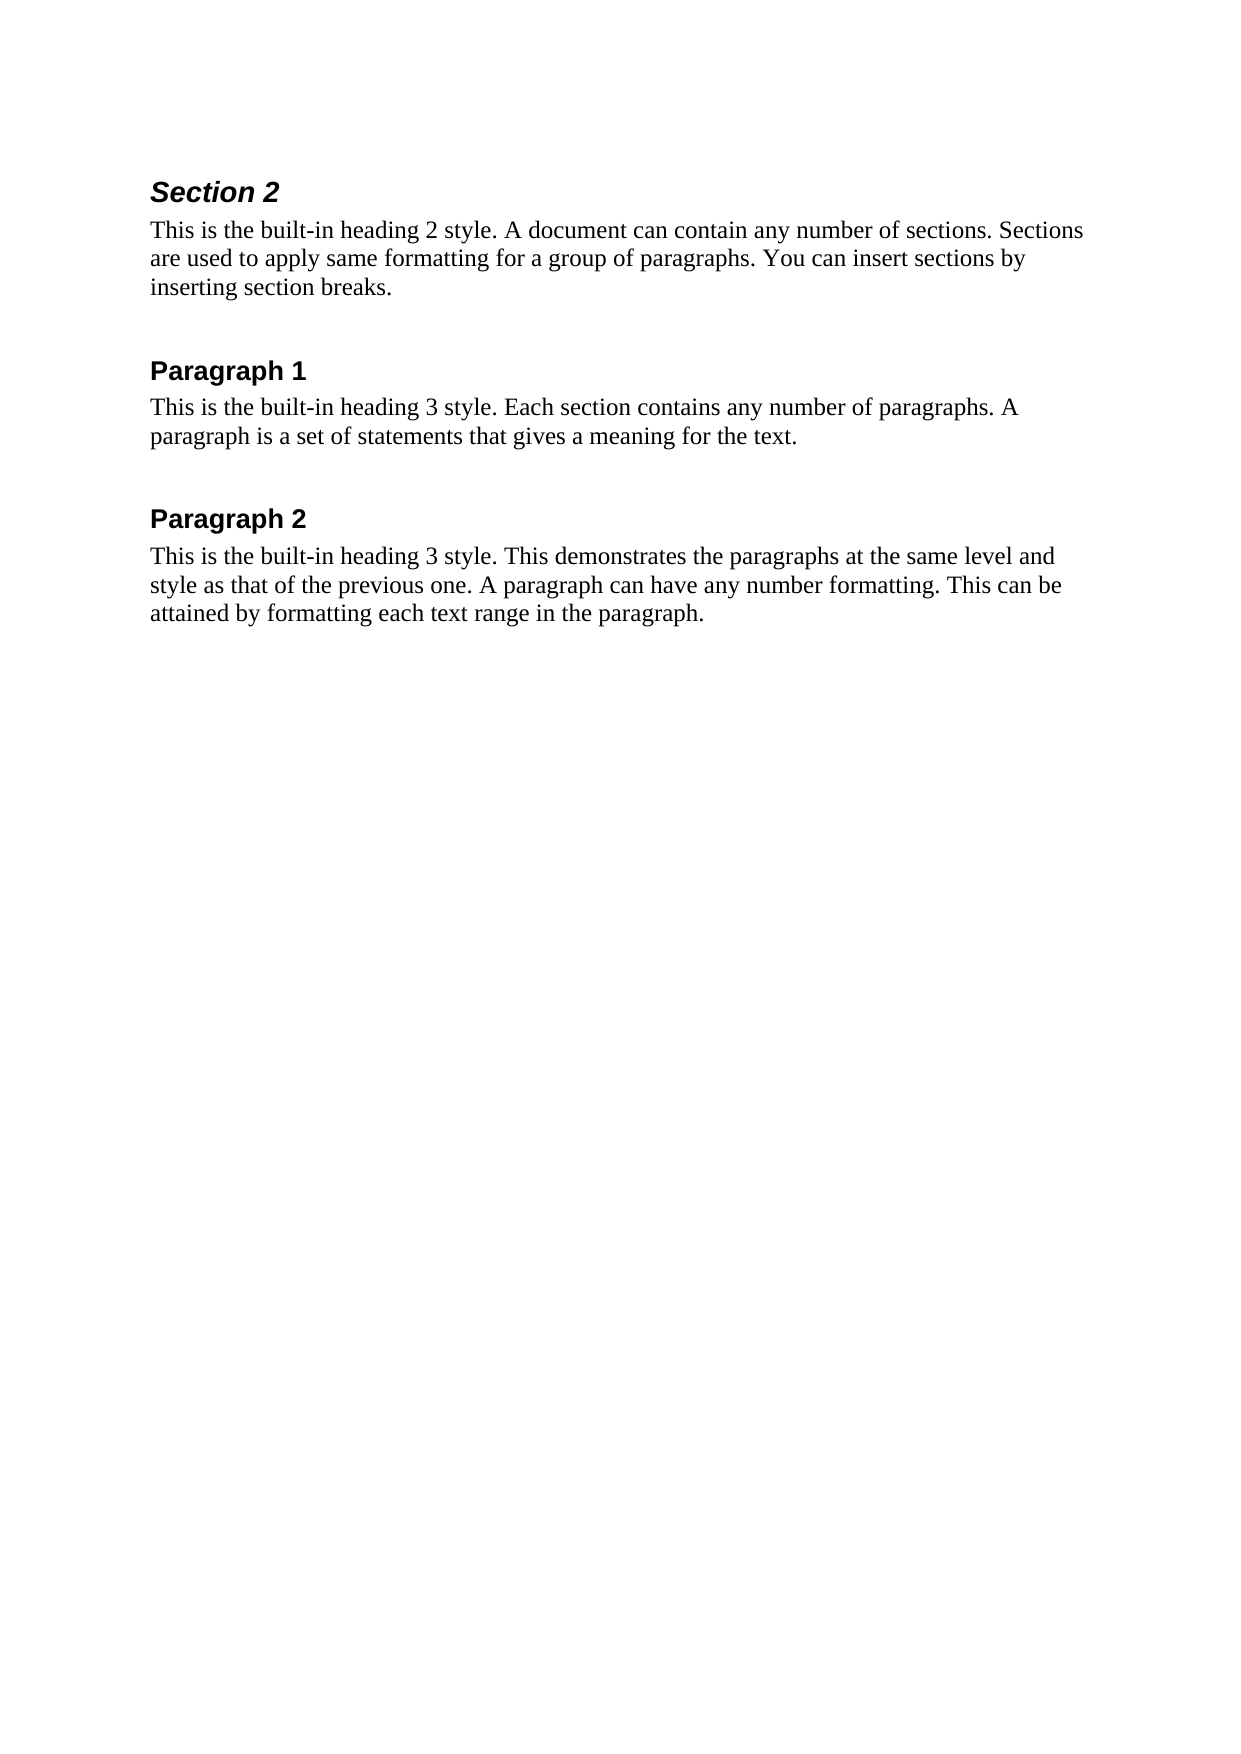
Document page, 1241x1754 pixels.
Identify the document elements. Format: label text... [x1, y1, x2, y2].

text This is the built-in heading 2 style. A document can contain any number of sections. Sections are used to apply same formatting for a group of paragraphs. You can insert sections by inserting section breaks. [150, 215, 1090, 301]
subtitle Paragraph 1 [150, 355, 1090, 386]
subtitle Section 2 [150, 175, 1090, 208]
text This is the built-in heading 3 style. This demonstrates the paragraphs at the same level and style as that of the previous one. A paragraph can have any number formatting. This can be attained by formatting each text range in the paragraph. [150, 541, 1090, 627]
subtitle Paragraph 2 [150, 503, 1090, 535]
text This is the built-in heading 3 style. Each section contains any number of paragraphs. A paragraph is a set of statements that gives a meaning for the text. [150, 392, 1090, 450]
